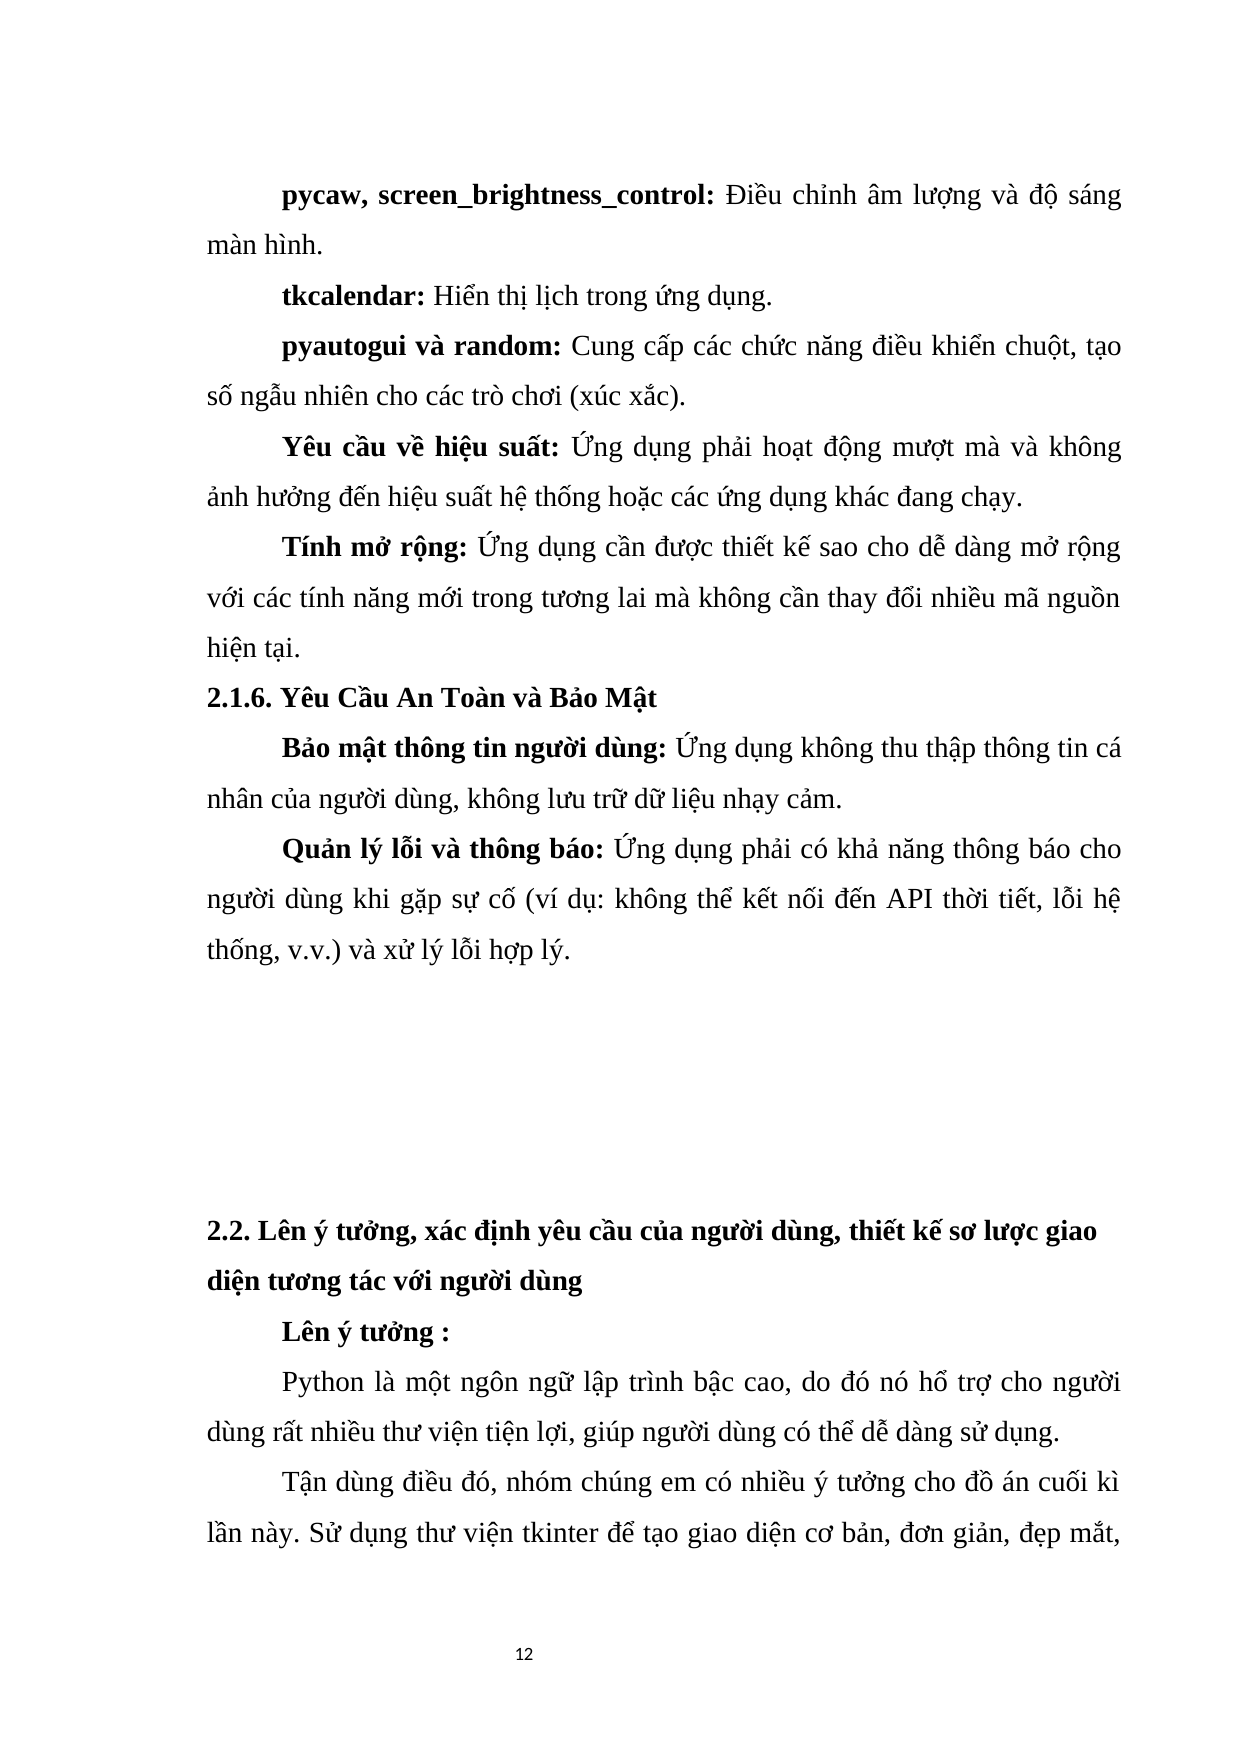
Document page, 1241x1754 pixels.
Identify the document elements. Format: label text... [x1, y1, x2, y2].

text 2.1.6. Yêu Cầu An Toàn và Bảo Mật [207, 680, 1122, 714]
text Yêu cầu về hiệu suất: Ứng dụng phải hoạt động mượt mà và không ảnh hưởng đến hiệu suất hệ thống hoặc các ứng dụng khác đang chạy. [207, 429, 1122, 513]
text Bảo mật thông tin người dùng: Ứng dụng không thu thập thông tin cá nhân của người dùng, không lưu trữ dữ liệu nhạy cảm. [207, 731, 1122, 814]
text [207, 1464, 1122, 1548]
text tkcalendar: Hiển thị lịch trong ứng dụng. [207, 278, 1122, 311]
text pycaw, screen_brightness_control: Điều chỉnh âm lượng và độ sáng màn hình. [207, 177, 1122, 261]
text Tính mở rộng: Ứng dụng cần được thiết kế sao cho dễ dàng mở rộng với các tính năng mới trong tương lai mà không cần thay đổi nhiều mã nguồn hiện tại. [207, 529, 1122, 663]
text pyautogui và random: Cung cấp các chức năng điều khiển chuột, tạo số ngẫu nhiên cho các trò chơi (xúc xắc). [207, 328, 1122, 412]
text Quản lý lỗi và thông báo: Ứng dụng phải có khả năng thông báo cho người dùng khi gặp sự cố (ví dụ: không thể kết nối đến API thời tiết, lỗi hệ thống, v.v.) và xử lý lỗi hợp lý. [207, 831, 1122, 965]
text Python là một ngôn ngữ lập trình bậc cao, do đó nó hổ trợ cho người dùng rất nhiều thư viện tiện lợi, giúp người dùng có thể dễ dàng sử dụng. [207, 1364, 1122, 1448]
text Lên ý tưởng : [207, 1314, 1122, 1347]
subtitle 2.2. Lên ý tưởng, xác định yêu cầu của người dùng, thiết kế sơ lược giao diện tương tác với người dùng [207, 1213, 1122, 1297]
